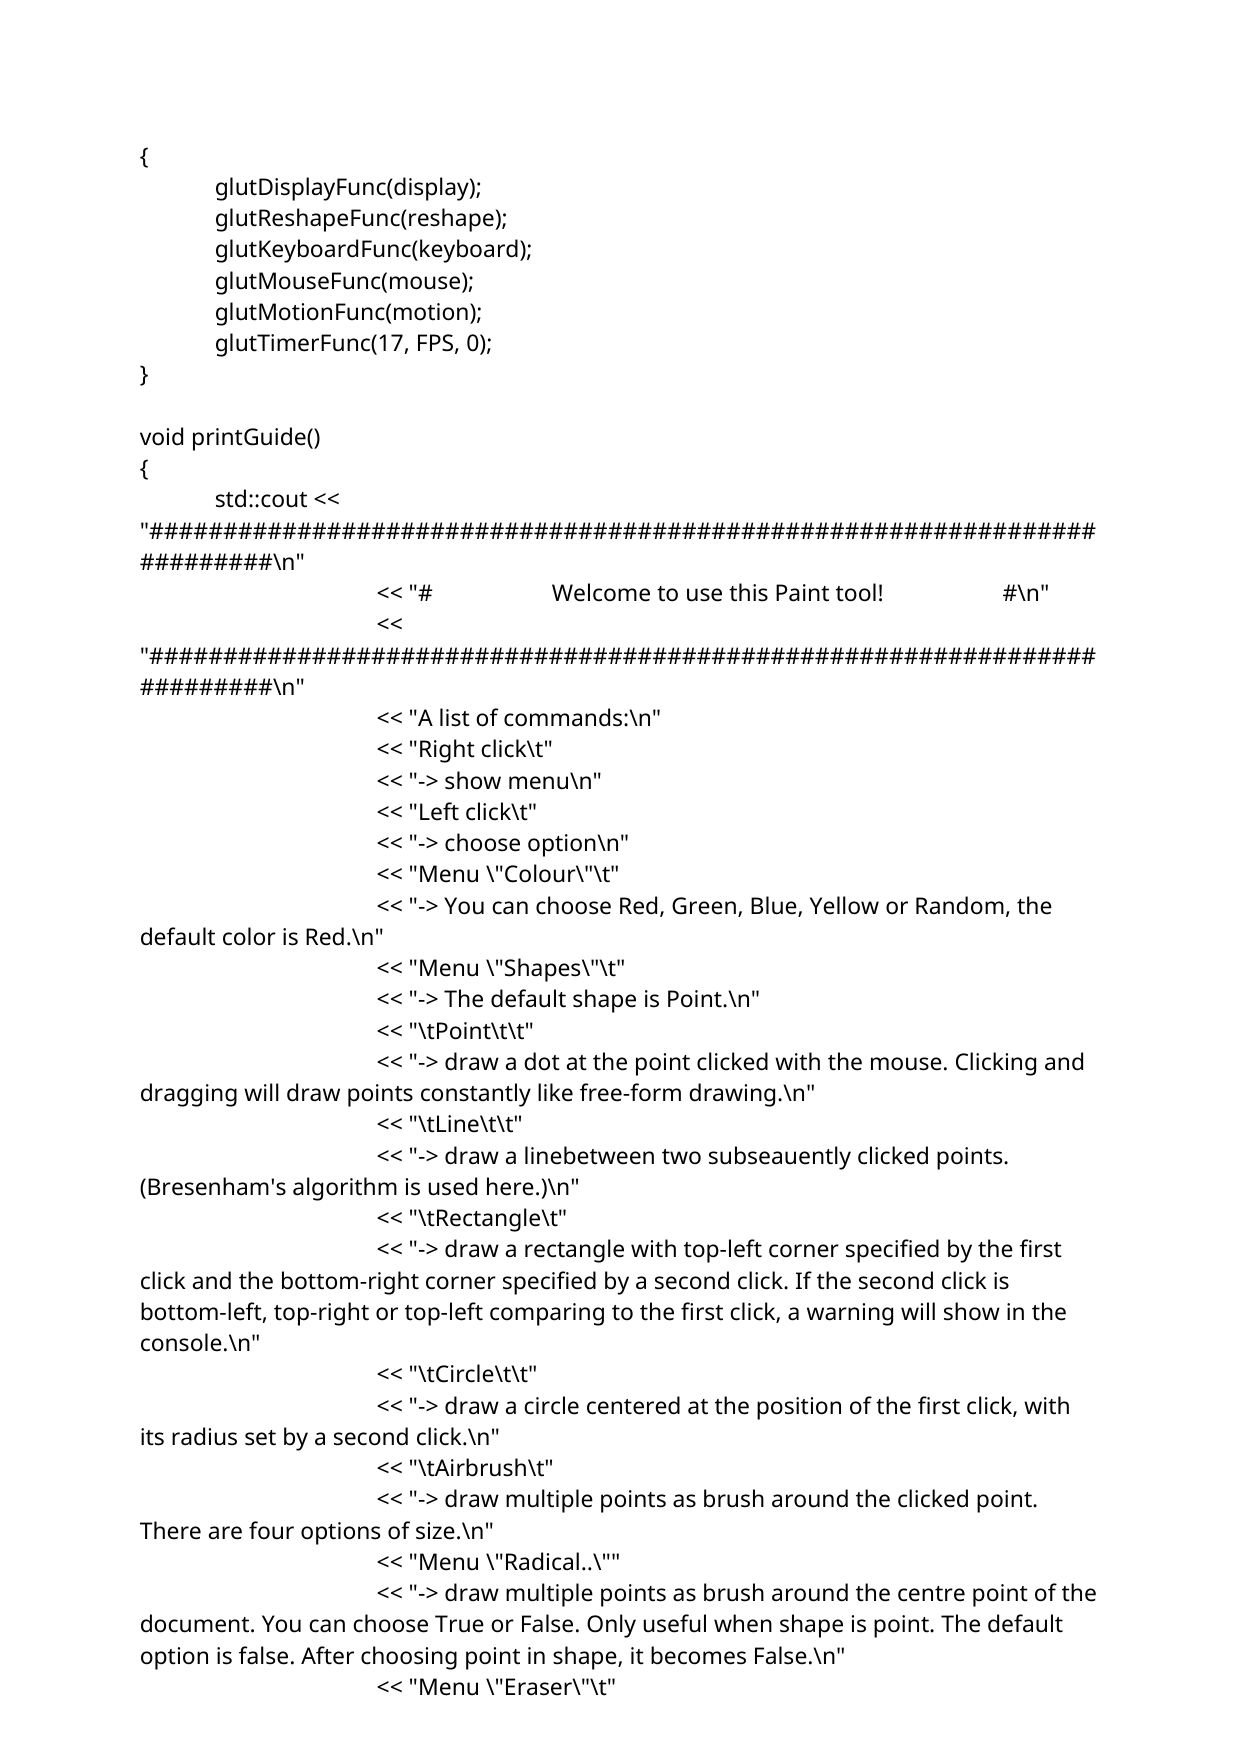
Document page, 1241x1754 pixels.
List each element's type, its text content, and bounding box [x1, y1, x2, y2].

text << "\tRectangle\t" [139, 1202, 1101, 1233]
text << "Left click\t" [139, 796, 1101, 827]
text << "-> choose option\n" [139, 827, 1101, 858]
text << "Menu \"Radical..\"" [139, 1546, 1101, 1577]
text << "-> The default shape is Point.\n" [139, 983, 1101, 1014]
text << "\tAirbrush\t" [139, 1452, 1101, 1483]
text glutReshapeFunc(reshape); [139, 202, 1101, 233]
text glutDisplayFunc(display); [139, 171, 1101, 202]
text << "-> You can choose Red, Green, Blue, Yellow or Random, the default color is Red.\n" [139, 889, 1101, 952]
text << "Menu \"Colour\"\t" [139, 858, 1101, 889]
text { [139, 452, 1101, 483]
text << "-> draw a circle centered at the position of the first click, with its radius set by a second click.\n" [139, 1389, 1101, 1452]
text glutMouseFunc(mouse); [139, 264, 1101, 296]
text << "-> draw a linebetween two subseauently clicked points. (Bresenham's algorithm is used here.)\n" [139, 1139, 1101, 1202]
text << "#########################################################################\n" [139, 608, 1101, 702]
text << "A list of commands:\n" [139, 702, 1101, 733]
text << "\tLine\t\t" [139, 1108, 1101, 1139]
text << "-> show menu\n" [139, 764, 1101, 796]
text << "\tPoint\t\t" [139, 1014, 1101, 1046]
text void printGuide() [139, 421, 1101, 452]
text << "\tCircle\t\t" [139, 1358, 1101, 1389]
text glutMotionFunc(motion); [139, 296, 1101, 327]
text << "Menu \"Eraser\"\t" [139, 1671, 1101, 1702]
text << "-> draw a rectangle with top-left corner specified by the first click and the bottom-right corner specified by a second click. If the second click is bottom-left, top-right or top-left comparing to the first click, a warning will show in the console.\n" [139, 1233, 1101, 1358]
text << "# Welcome to use this Paint tool! #\n" [139, 577, 1101, 608]
text { [139, 139, 1101, 171]
text glutKeyboardFunc(keyboard); [139, 233, 1101, 264]
text << "-> draw multiple points as brush around the clicked point. There are four options of size.\n" [139, 1483, 1101, 1546]
text glutTimerFunc(17, FPS, 0); [139, 327, 1101, 358]
text std::cout << "#########################################################################\n" [139, 483, 1101, 577]
text << "Right click\t" [139, 733, 1101, 764]
text << "Menu \"Shapes\"\t" [139, 952, 1101, 983]
text << "-> draw a dot at the point clicked with the mouse. Clicking and dragging will draw points constantly like free-form drawing.\n" [139, 1046, 1101, 1108]
text } [139, 358, 1101, 389]
text << "-> draw multiple points as brush around the centre point of the document. You can choose True or False. Only useful when shape is point. The default option is false. After choosing point in shape, it becomes False.\n" [139, 1577, 1101, 1671]
